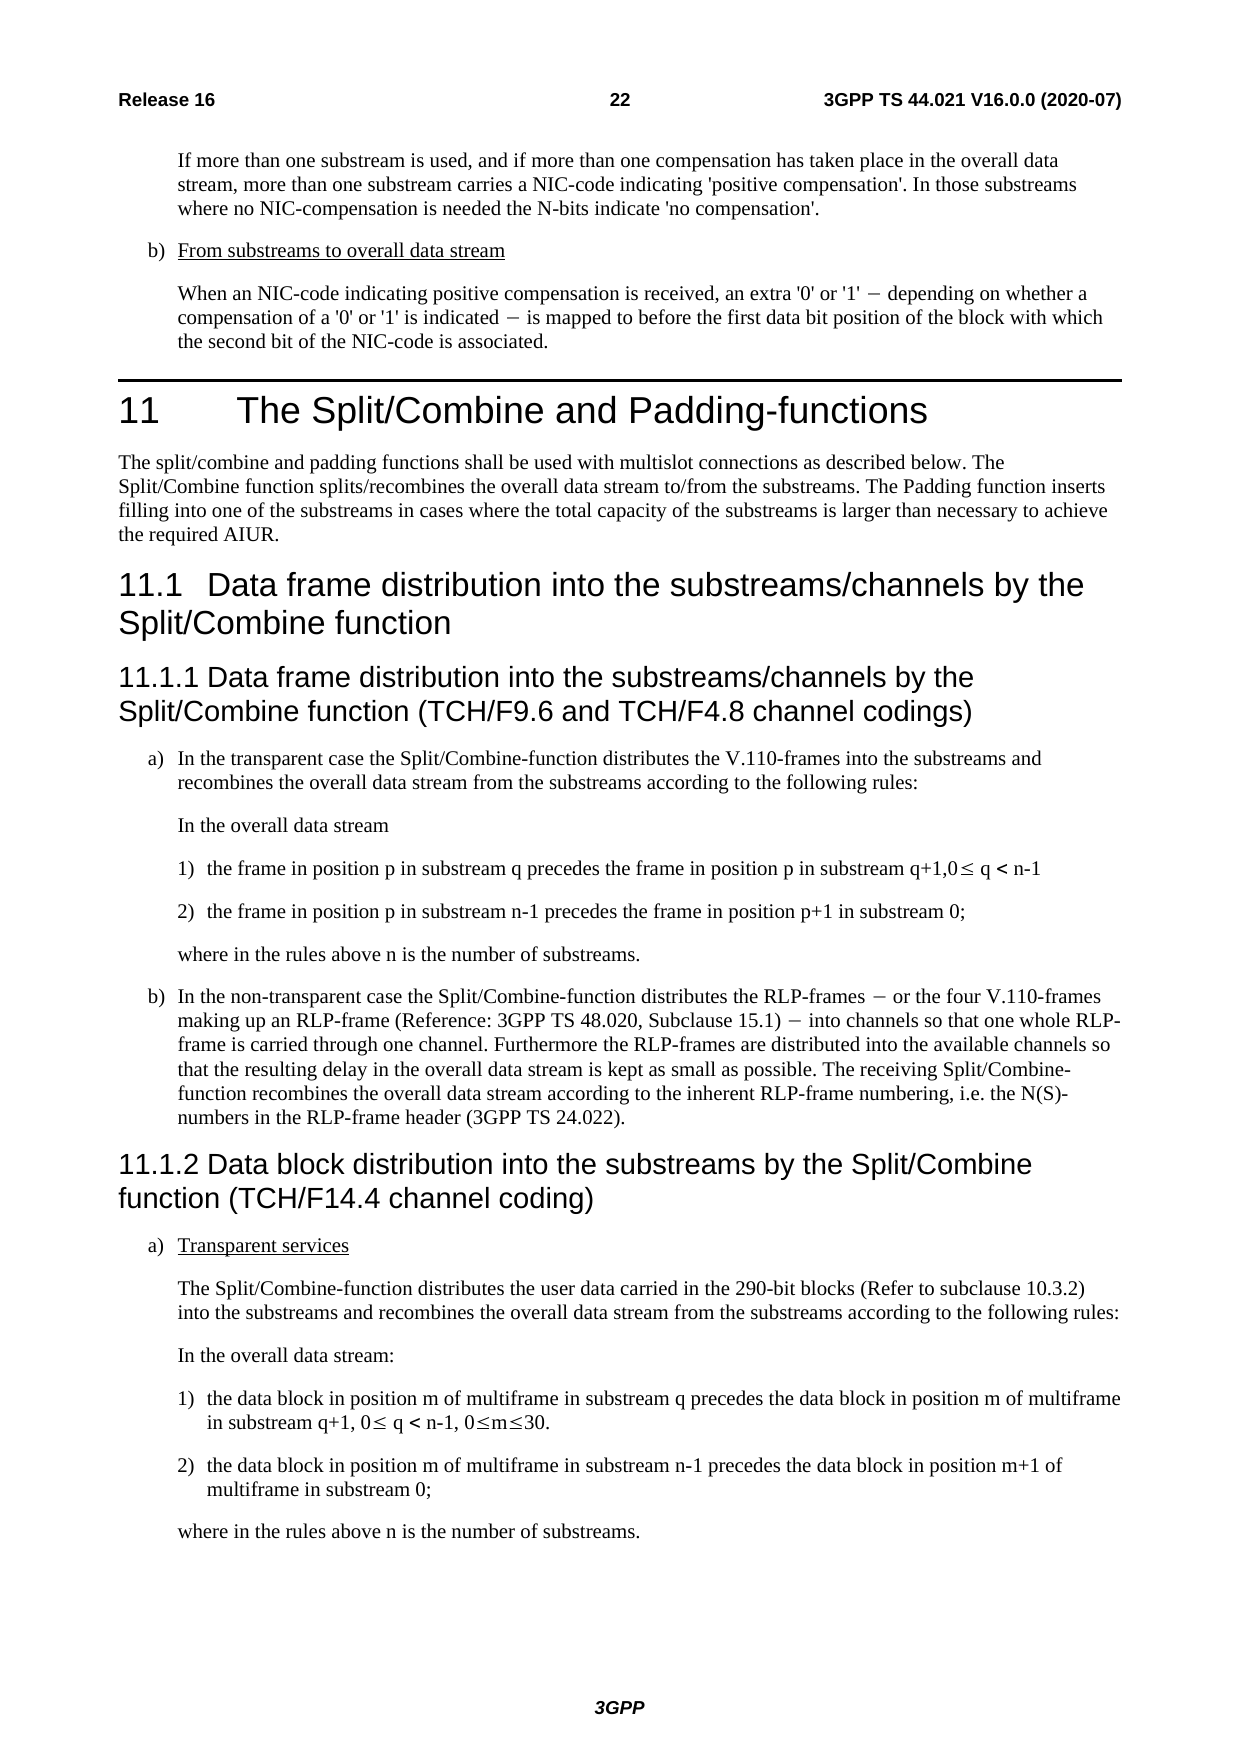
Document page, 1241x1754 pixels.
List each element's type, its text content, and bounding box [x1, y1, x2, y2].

text The split/combine and padding functions shall be used with multislot connections as described below. The Split/Combine function splits/recombines the overall data stream to/from the substreams. The Padding function inserts filling into one of the substreams in cases where the total capacity of the substreams is larger than necessary to achieve the required AIUR. [118, 450, 1122, 546]
text a) In the transparent case the Split/Combine-function distributes the V.110-frames into the substreams and recombines the overall data stream from the substreams according to the following rules: [148, 746, 1122, 794]
text where in the rules above n is the number of substreams. [148, 941, 1122, 966]
text where in the rules above n is the number of substreams. [148, 1519, 1122, 1543]
text If more than one substream is used, and if more than one compensation has taken place in the overall data stream, more than one substream carries a NIC-code indicating 'positive compensation'. In those substreams where no NIC-compensation is needed the N-bits indicate 'no compensation'. [148, 147, 1122, 220]
text When an NIC-code indicating positive compensation is received, an extra '0' or '1'  depending on whether a compensation of a '0' or '1' is indicated  is mapped to before the first data bit position of the block with which the second bit of the NIC-code is associated. [148, 281, 1122, 353]
text 2) the frame in position p in substream n-1 precedes the frame in position p+1 in substream 0; [177, 899, 1122, 923]
text In the overall data stream: [148, 1343, 1122, 1367]
text b) In the non-transparent case the Split/Combine-function distributes the RLP-frames  or the four V.110-frames making up an RLP-frame (Reference: 3GPP TS 48.020, Subclause 15.1)  into channels so that one whole RLP-frame is carried through one channel. Furthermore the RLP-frames are distributed into the available channels so that the resulting delay in the overall data stream is kept as small as possible. The receiving Split/Combine-function recombines the overall data stream according to the inherent RLP-frame numbering, i.e. the N(S)-numbers in the RLP-frame header (3GPP TS 24.022). [148, 984, 1122, 1129]
subtitle 11.1.2 Data block distribution into the substreams by the Split/Combine function (TCH/F14.4 channel coding) [118, 1147, 1122, 1214]
text 1) the data block in position m of multiframe in substream q precedes the data block in position m of multiframe in substream q+1, 0 q  n-1, 0m30. [177, 1386, 1122, 1434]
text b) From substreams to overall data stream [148, 238, 1122, 262]
text 1) the frame in position p in substream q precedes the frame in position p in substream q+1,0 q  n-1 [177, 856, 1122, 880]
text 2) the data block in position m of multiframe in substream n-1 precedes the data block in position m+1 of multiframe in substream 0; [177, 1453, 1122, 1501]
subtitle 11.1 Data frame distribution into the substreams/channels by the Split/Combine function [118, 565, 1122, 642]
text The Split/Combine-function distributes the user data carried in the 290-bit blocks (Refer to subclause 10.3.2) into the substreams and recombines the overall data stream from the substreams according to the following rules: [148, 1276, 1122, 1324]
subtitle 11 The Split/Combine and Padding-functions [118, 382, 1122, 431]
subtitle 11.1.1 Data frame distribution into the substreams/channels by the Split/Combine function (TCH/F9.6 and TCH/F4.8 channel codings) [118, 660, 1122, 727]
text In the overall data stream [148, 813, 1122, 837]
text a) Transparent services [148, 1233, 1122, 1257]
